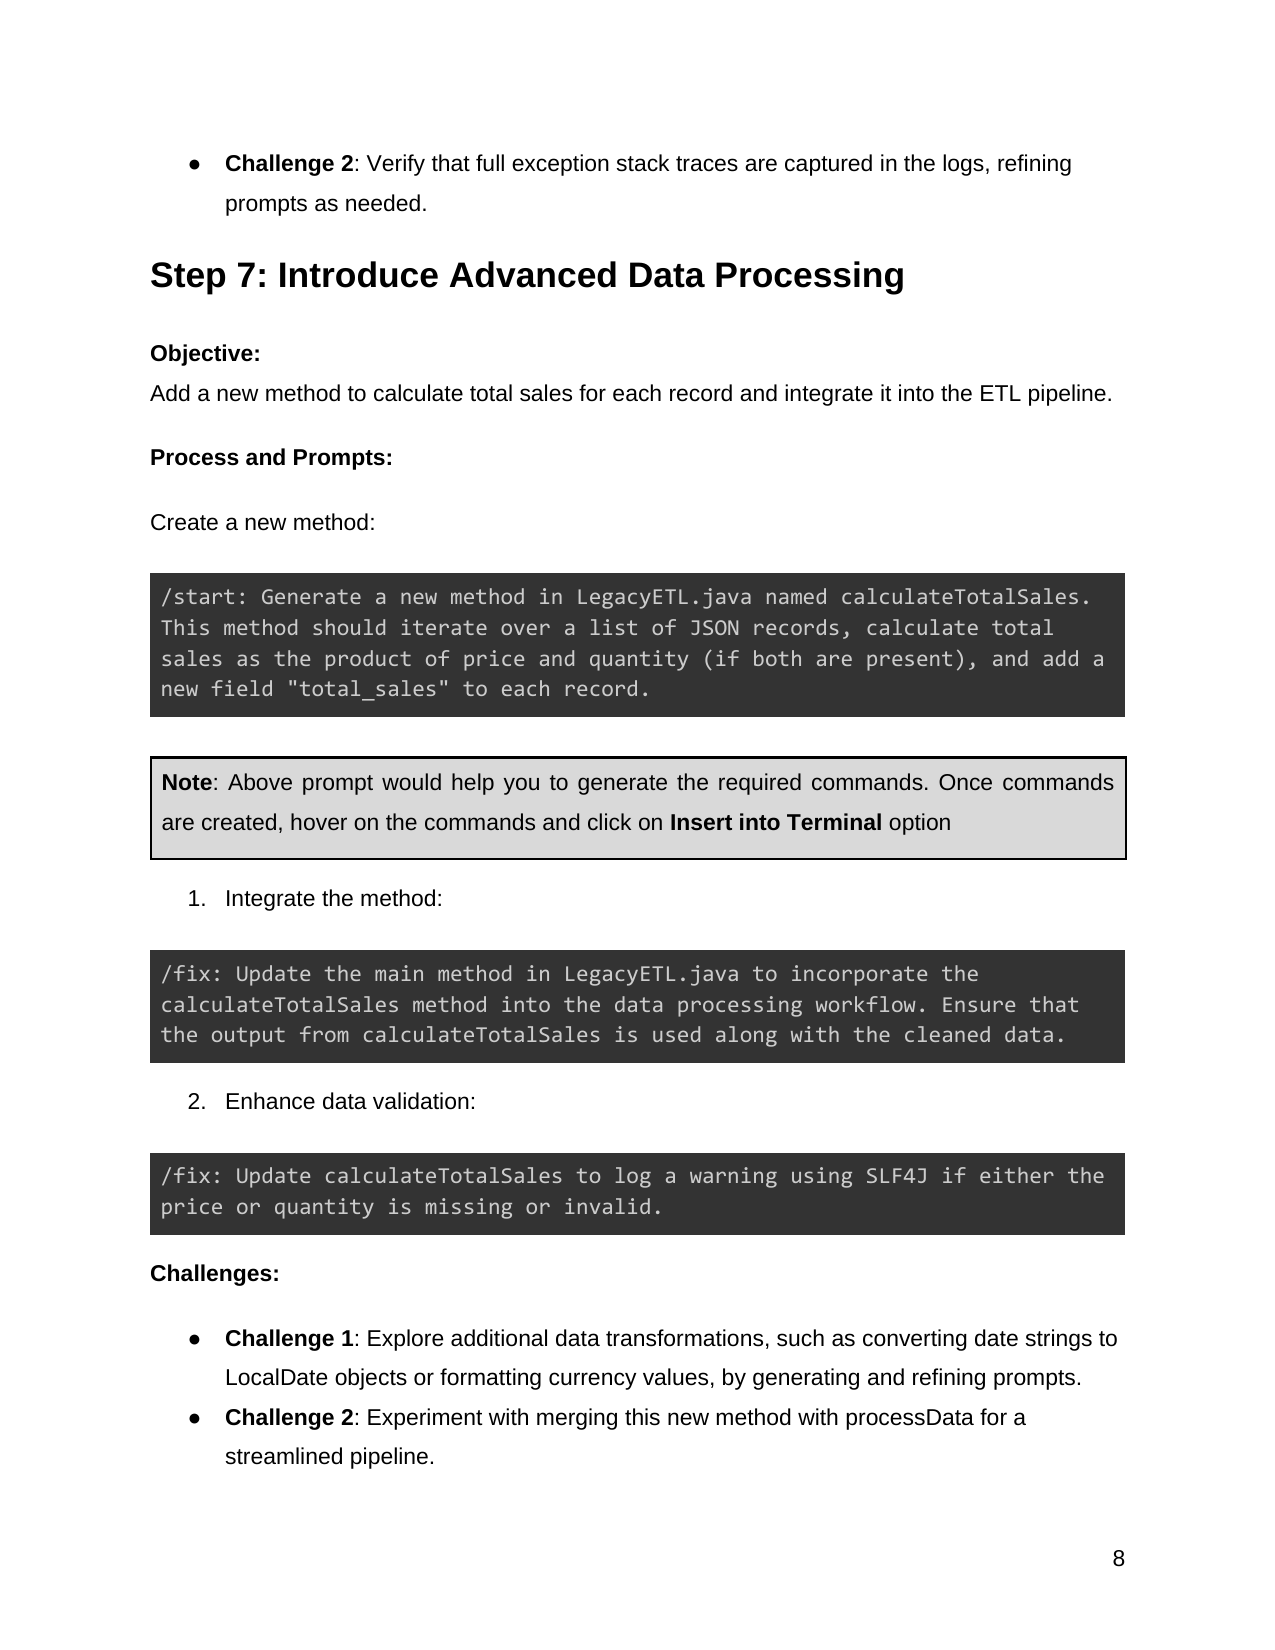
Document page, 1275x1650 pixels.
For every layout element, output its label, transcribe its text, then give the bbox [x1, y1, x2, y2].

table_header /fix: Update calculateTotalSales to log a warning using SLF4J if either the price or quantity is missing or invalid. [150, 1153, 1125, 1235]
text Objective: Add a new method to calculate total sales for each record and integrate it into the ETL pipeline. [150, 340, 1125, 406]
text Process and Prompts: [150, 444, 1125, 470]
text Challenges: [150, 1260, 1125, 1286]
table_header Note: Above prompt would help you to generate the required commands. Once commands are created, hover on the commands and click on Insert into Terminal option [152, 759, 1125, 858]
text Create a new method: [150, 508, 1125, 535]
text Step 7: Introduce Advanced Data Processing [150, 254, 1125, 295]
list Challenge 2: Verify that full exception stack traces are captured in the logs, refining prompts as needed. [187, 150, 1125, 216]
list Challenge 2: Experiment with merging this new method with processData for a streamlined pipeline. [187, 1403, 1125, 1469]
table_header /start: Generate a new method in LegacyETL.java named calculateTotalSales. This method should iterate over a list of JSON records, calculate total sales as the product of price and quantity (if both are present), and add a new field "total_sales" to each record. [150, 573, 1125, 717]
list Integrate the method: [187, 885, 1125, 912]
list Enhance data validation: [187, 1088, 1125, 1114]
list Challenge 1: Explore additional data transformations, such as converting date strings to LocalDate objects or formatting currency values, by generating and refining prompts. [187, 1324, 1125, 1390]
table_header /fix: Update the main method in LegacyETL.java to incorporate the calculateTotalSales method into the data processing workflow. Ensure that the output from calculateTotalSales is used along with the cleaned data. [150, 950, 1125, 1063]
